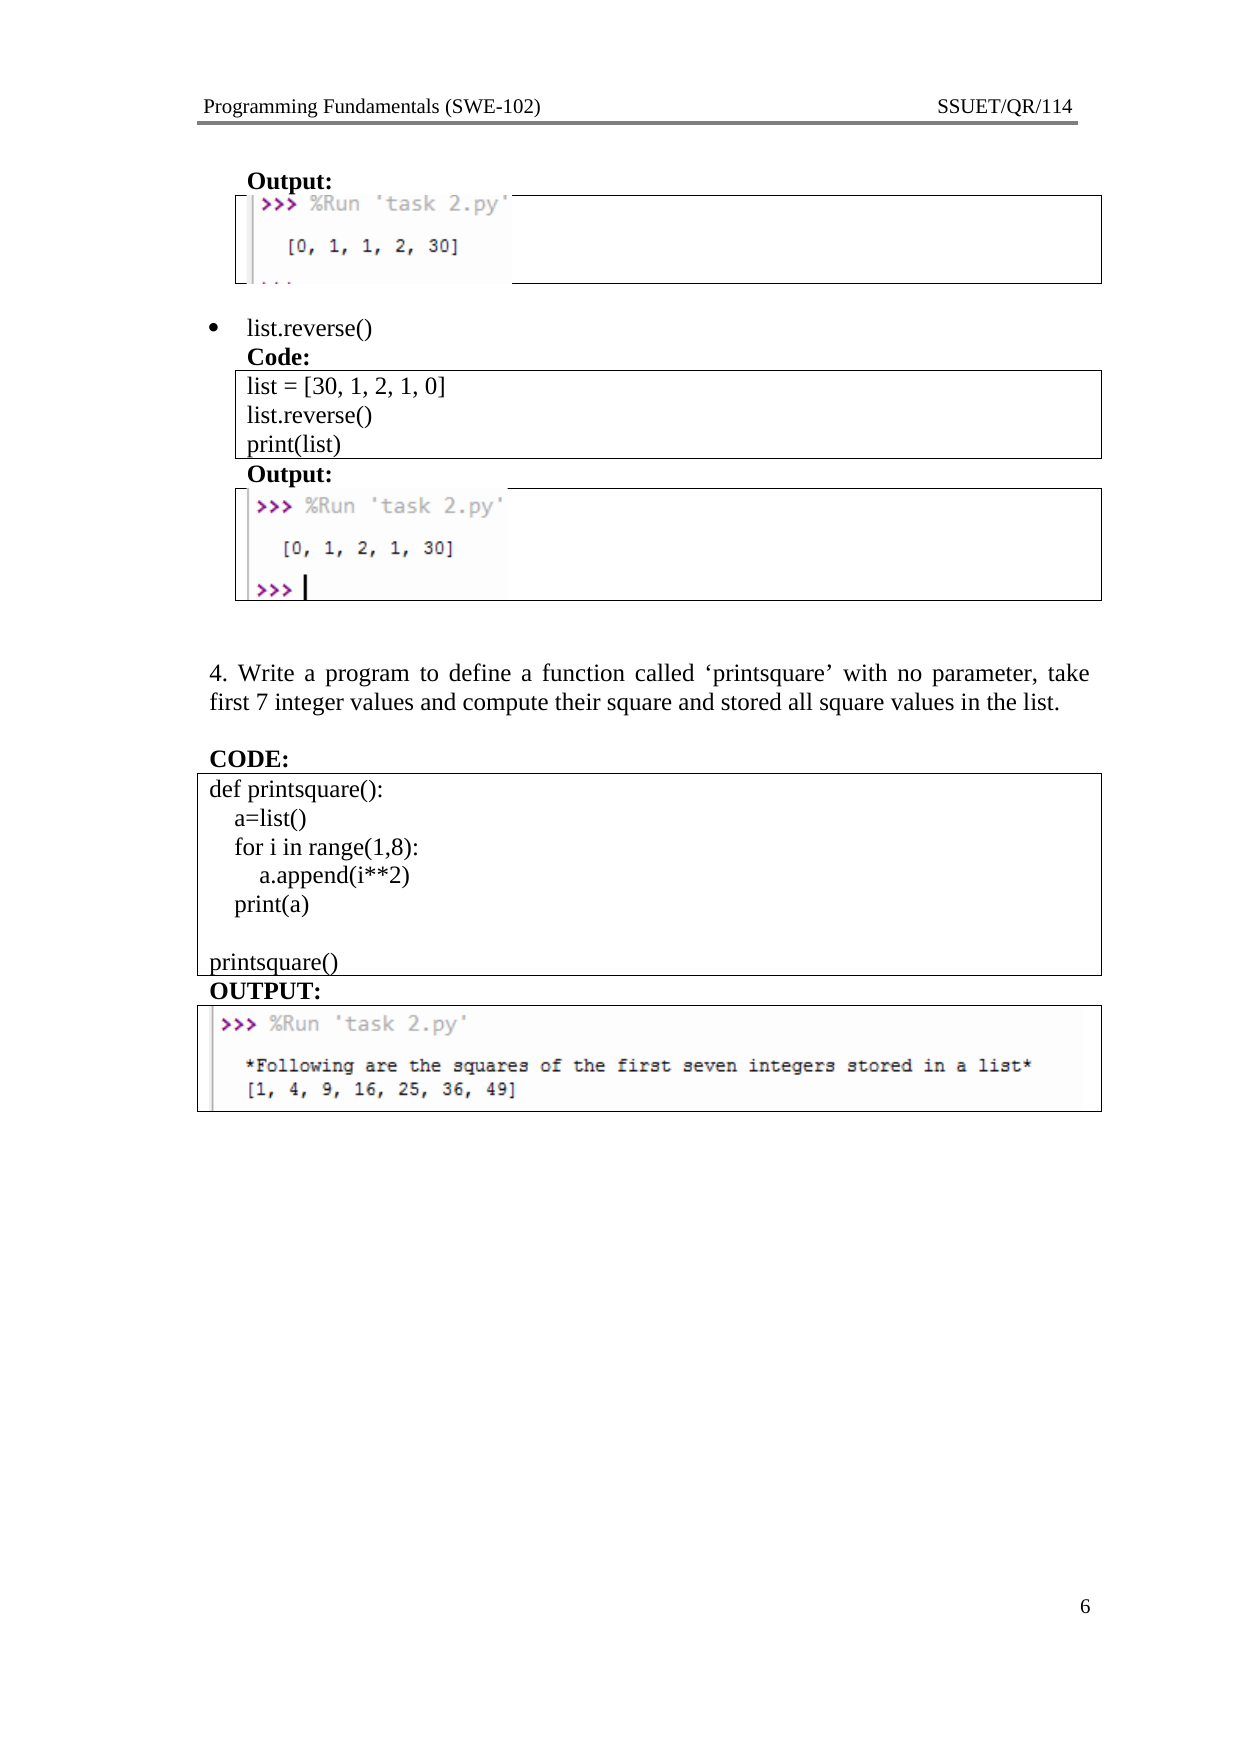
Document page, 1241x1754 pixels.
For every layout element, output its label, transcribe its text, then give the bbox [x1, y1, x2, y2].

text CODE: [209, 744, 1090, 773]
table_header [198, 1006, 209, 1111]
table_header def printsquare(): a=list() for i in range(1,8): a.append(i**2) print(a) printsquare() [198, 774, 1101, 975]
picture [246, 488, 508, 600]
table_header [508, 489, 1101, 599]
table_header list = [30, 1, 2, 1, 0] list.reverse() print(list) [236, 371, 1101, 458]
table_header [513, 196, 1101, 283]
picture [209, 1006, 1083, 1111]
table_header [1083, 1006, 1101, 1111]
text Code: [247, 342, 1090, 370]
picture [246, 195, 513, 284]
text Output: [247, 459, 1090, 487]
table_header [236, 196, 246, 283]
table_header [236, 489, 246, 599]
text Output: [247, 166, 1090, 194]
list list.reverse() [209, 313, 1090, 342]
text 4. Write a program to define a function called ‘printsquare’ with no parameter, take first 7 integer values and compute their square and stored all square values in the list. [209, 658, 1090, 716]
text OUTPUT: [209, 976, 1090, 1005]
